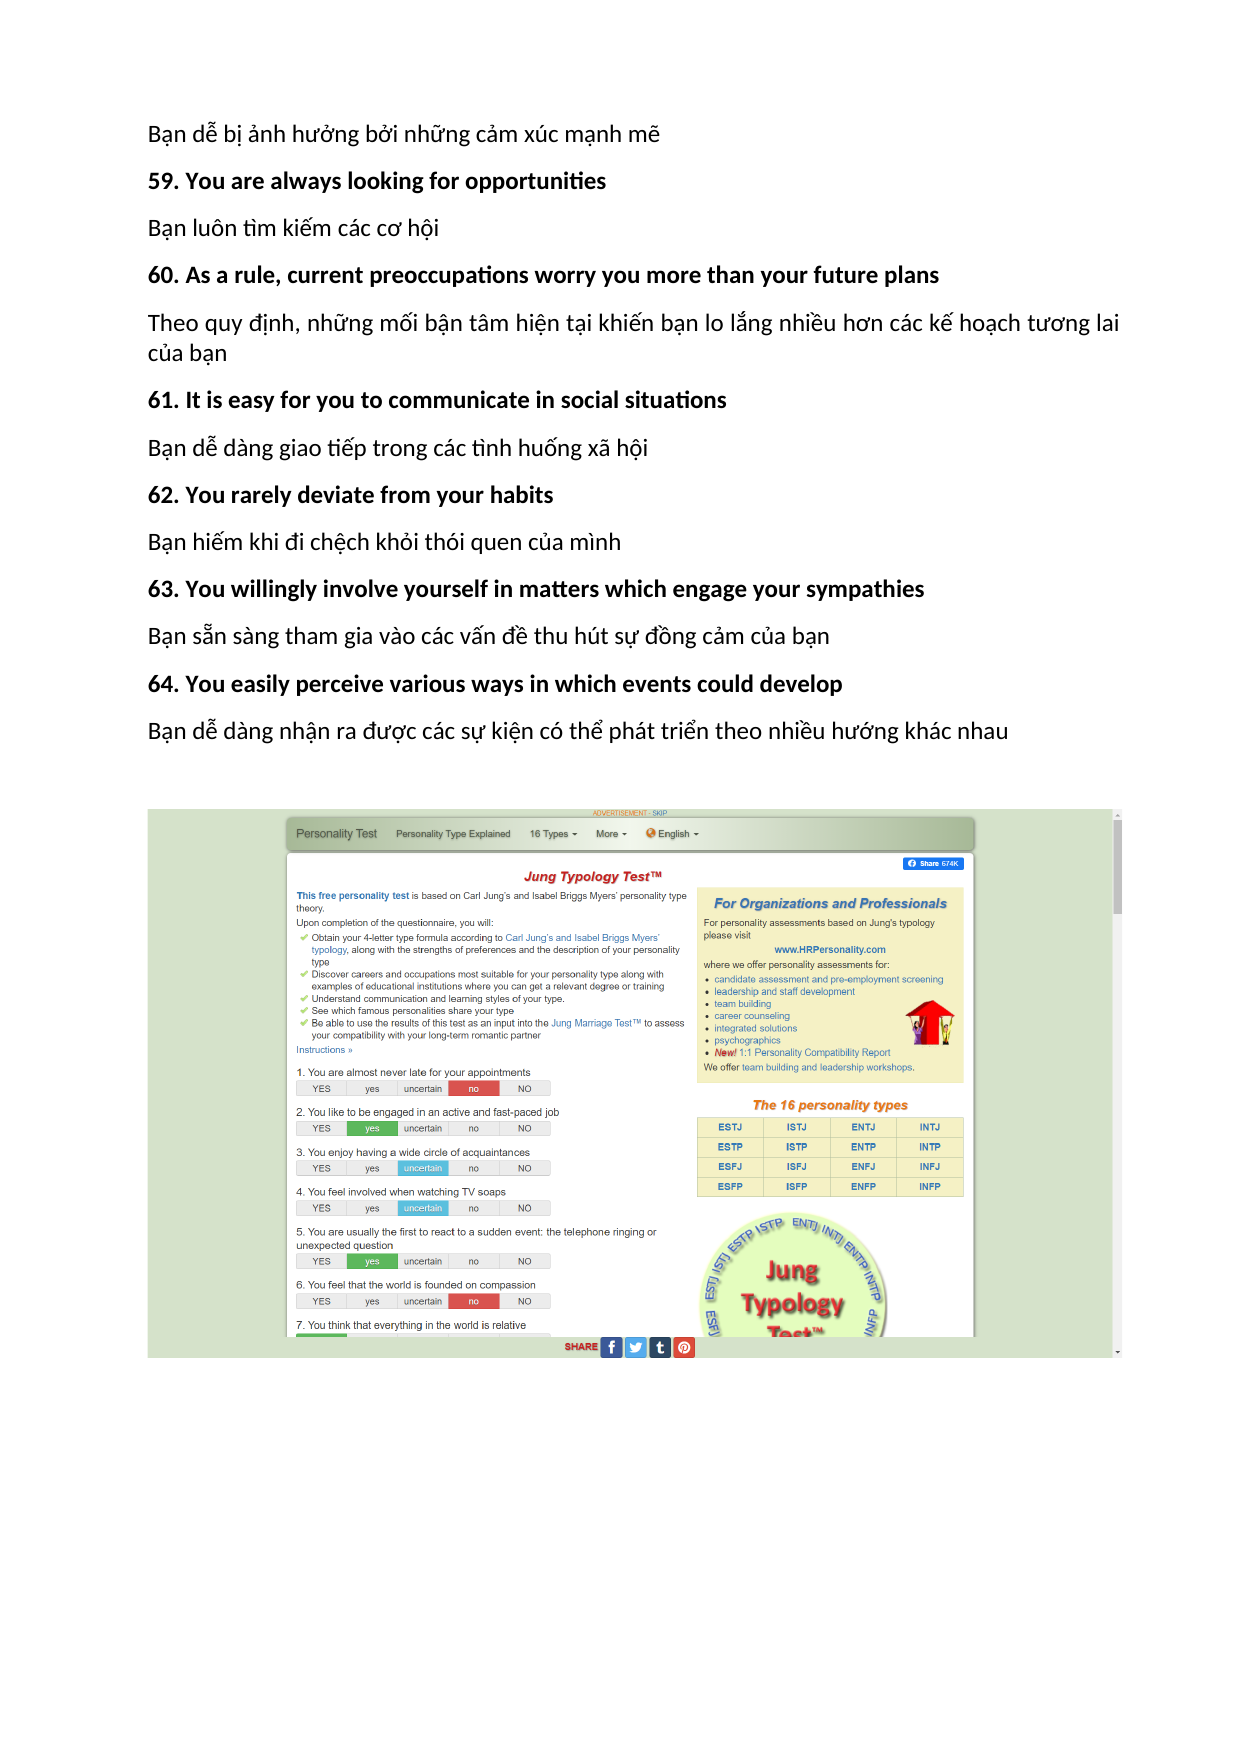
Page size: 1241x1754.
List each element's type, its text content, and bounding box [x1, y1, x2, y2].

text 62. You rarely deviate from your habits [148, 479, 1122, 509]
text 64. You easily perceive various ways in which events could develop [148, 668, 1122, 698]
text Bạn hiếm khi đi chệch khỏi thói quen của mình [148, 526, 1122, 557]
text 59. You are always looking for opportunities [148, 165, 1122, 196]
text 60. As a rule, current preoccupations worry you more than your future plans [148, 260, 1122, 290]
text Bạn dễ bị ảnh hưởng bởi những cảm xúc mạnh mẽ [148, 118, 1122, 149]
text 61. It is easy for you to communicate in social situations [148, 384, 1122, 415]
picture [147, 809, 1123, 1358]
text 63. You willingly involve yourself in matters which engage your sympathies [148, 573, 1122, 604]
text Theo quy định, những mối bận tâm hiện tại khiến bạn lo lắng nhiều hơn các kế hoạch tương lai của bạn [148, 307, 1122, 368]
text Bạn dễ dàng giao tiếp trong các tình huống xã hội [148, 432, 1122, 462]
text Bạn luôn tìm kiếm các cơ hội [148, 212, 1122, 243]
text Bạn sẵn sàng tham gia vào các vấn đề thu hút sự đồng cảm của bạn [148, 621, 1122, 651]
text Bạn dễ dàng nhận ra được các sự kiện có thể phát triển theo nhiều hướng khác nhau [148, 715, 1122, 745]
